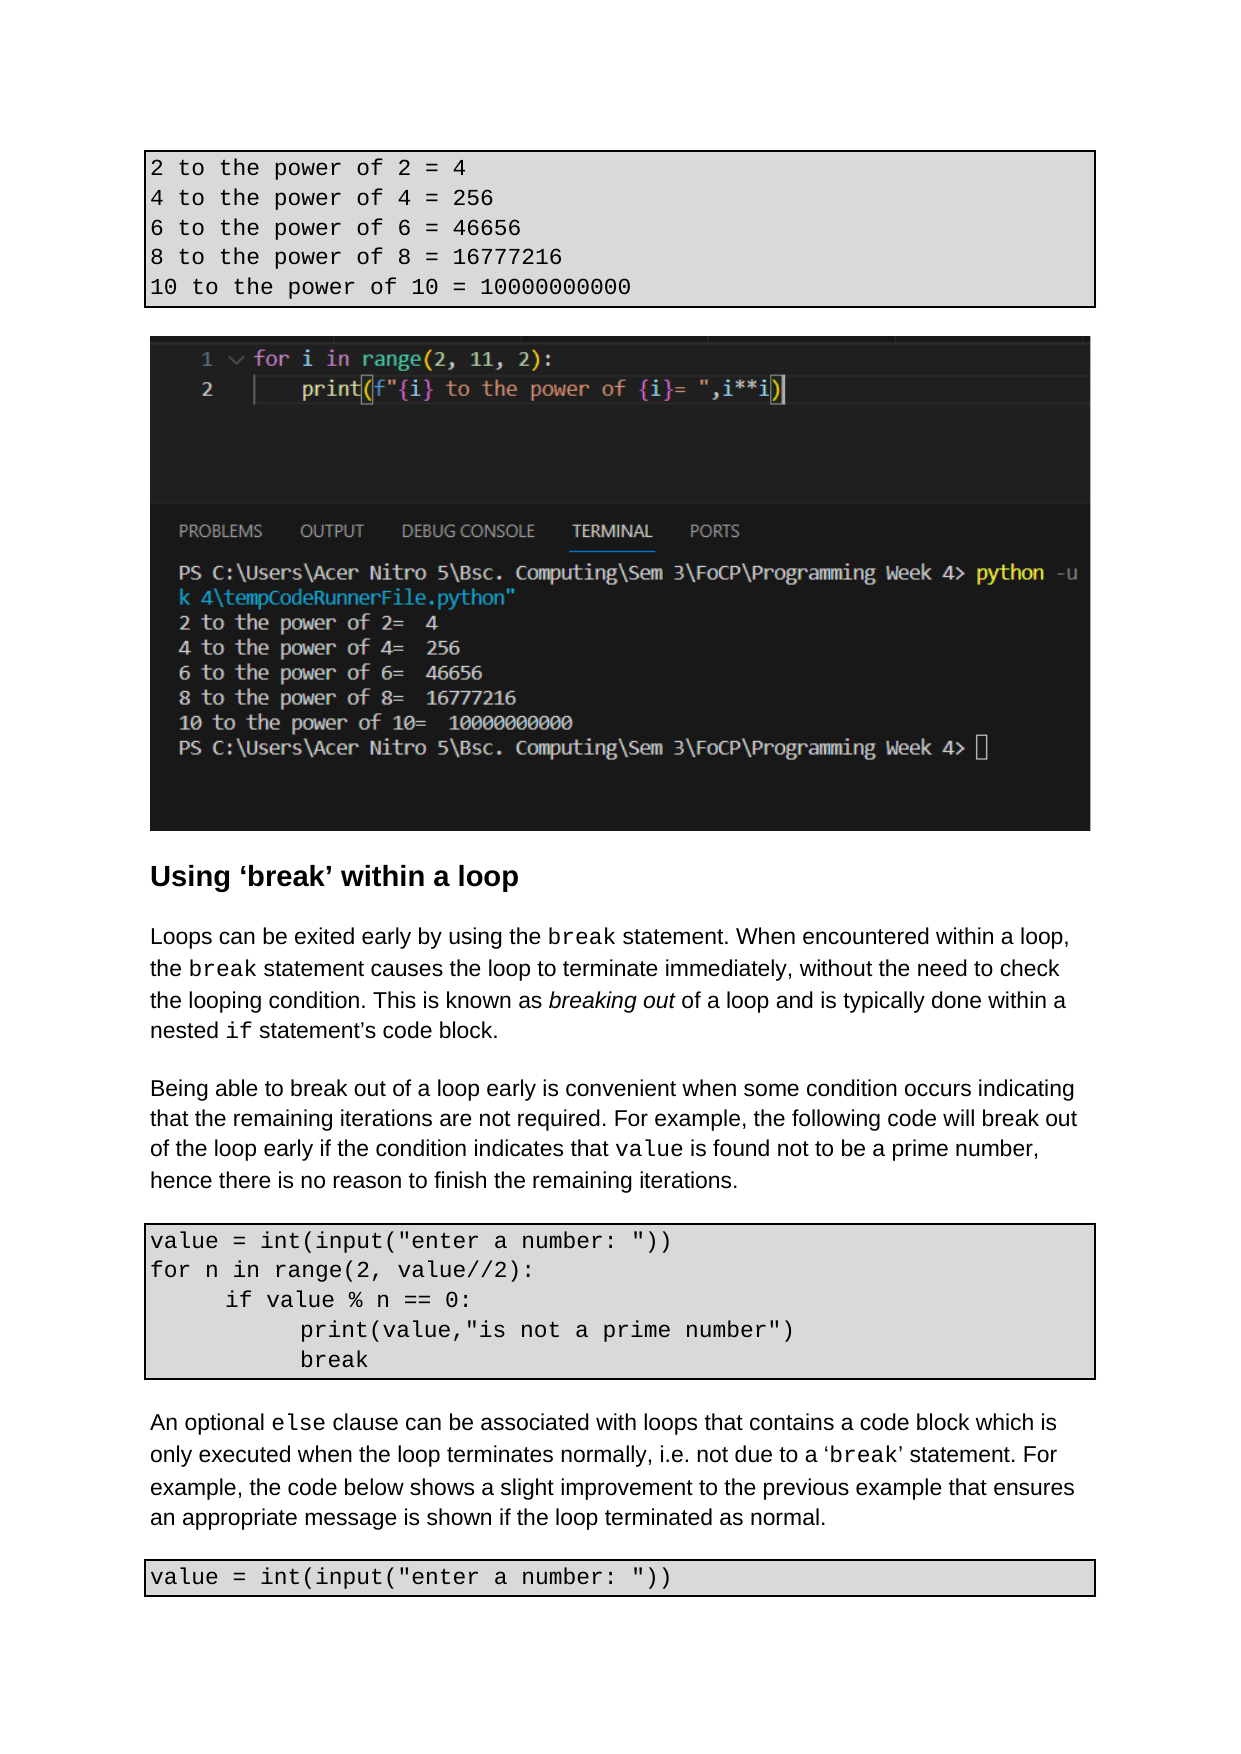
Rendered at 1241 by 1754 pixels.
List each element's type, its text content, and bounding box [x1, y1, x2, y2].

text An optional else clause can be associated with loops that contains a code block which is only executed when the loop terminates normally, i.e. not due to a ‘break’ statement. For example, the code below shows a slight improvement to the previous example that ensures an appropriate message is shown if the loop terminated as normal. [150, 1409, 1090, 1530]
text value = int(input("enter a number: ")) [146, 1561, 1094, 1595]
text if value % n == 0: [146, 1282, 1094, 1312]
text break [146, 1342, 1094, 1378]
text 8 to the power of 8 = 16777216 [146, 239, 1094, 269]
text 6 to the power of 6 = 46656 [146, 209, 1094, 239]
text Loops can be exited early by using the break statement. When encountered within a loop, the break statement causes the loop to terminate immediately, without the need to check the looping condition. This is known as breaking out of a loop and is typically done within a nested if statement’s code block. [150, 923, 1090, 1046]
text 2 to the power of 2 = 4 [146, 152, 1094, 180]
picture [150, 336, 1091, 831]
text value = int(input("enter a number: ")) [146, 1225, 1094, 1252]
text 10 to the power of 10 = 10000000000 [146, 269, 1094, 306]
text Using ‘break’ within a loop [150, 859, 1090, 893]
text print(value,"is not a prime number") [146, 1312, 1094, 1342]
text for n in range(2, value//2): [146, 1252, 1094, 1282]
text Being able to break out of a loop early is convenient when some condition occurs indicating that the remaining iterations are not required. For example, the following code will break out of the loop early if the condition indicates that value is found not to be a prime number, hence there is no reason to finish the remaining iterations. [150, 1075, 1090, 1194]
text 4 to the power of 4 = 256 [146, 180, 1094, 209]
